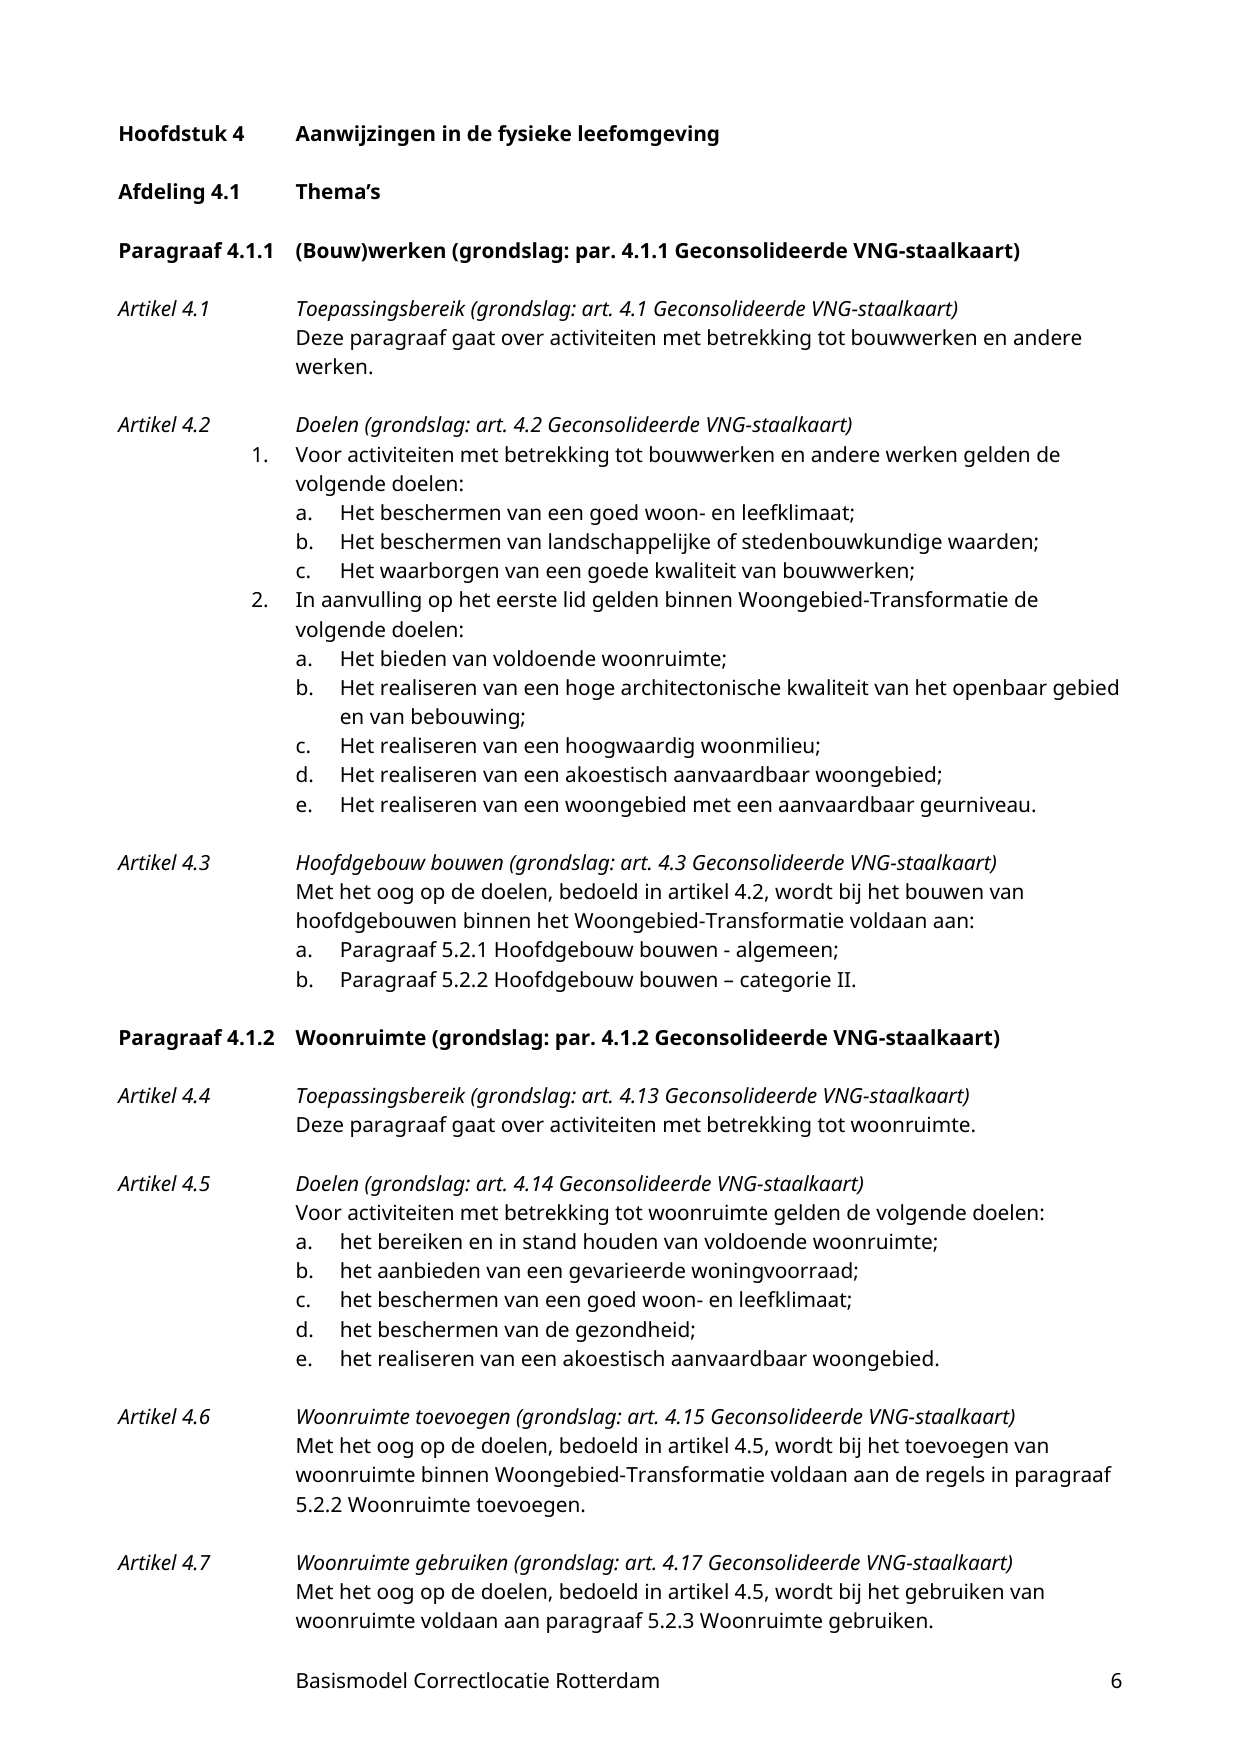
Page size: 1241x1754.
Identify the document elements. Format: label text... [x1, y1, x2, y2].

text c. Het realiseren van een hoogwaardig woonmilieu; [295, 731, 1122, 760]
subtitle Paragraaf 4.1.1 (Bouw)werken (grondslag: par. 4.1.1 Geconsolideerde VNG-staalkaart) [118, 235, 1122, 264]
text 2. In aanvulling op het eerste lid gelden binnen Woongebied-Transformatie de volgende doelen: [251, 585, 1122, 643]
subtitle Afdeling 4.1 Thema’s [118, 176, 1122, 206]
subtitle Artikel 4.5 Doelen (grondslag: art. 4.14 Geconsolideerde VNG-staalkaart) [118, 1168, 1122, 1197]
subtitle Hoofdstuk 4 Aanwijzingen in de fysieke leefomgeving [118, 118, 1122, 147]
text a. Het beschermen van een goed woon- en leefklimaat; [295, 497, 1122, 526]
text e. het realiseren van een akoestisch aanvaardbaar woongebied. [295, 1343, 1122, 1372]
text c. het beschermen van een goed woon- en leefklimaat; [295, 1285, 1122, 1314]
text Deze paragraaf gaat over activiteiten met betrekking tot bouwwerken en andere werken. [295, 322, 1122, 381]
subtitle Artikel 4.3 Hoofdgebouw bouwen (grondslag: art. 4.3 Geconsolideerde VNG-staalkaart) [118, 847, 1122, 876]
text d. Het realiseren van een akoestisch aanvaardbaar woongebied; [295, 760, 1122, 789]
text b. het aanbieden van een gevarieerde woningvoorraad; [295, 1256, 1122, 1285]
text Met het oog op de doelen, bedoeld in artikel 4.5, wordt bij het gebruiken van woonruimte voldaan aan paragraaf 5.2.3 Woonruimte gebruiken. [295, 1576, 1122, 1635]
subtitle Paragraaf 4.1.2 Woonruimte (grondslag: par. 4.1.2 Geconsolideerde VNG-staalkaart) [118, 1022, 1122, 1051]
subtitle Artikel 4.6 Woonruimte toevoegen (grondslag: art. 4.15 Geconsolideerde VNG-staalkaart) [118, 1401, 1122, 1431]
text d. het beschermen van de gezondheid; [295, 1314, 1122, 1343]
text Voor activiteiten met betrekking tot woonruimte gelden de volgende doelen: [295, 1197, 1122, 1226]
text Met het oog op de doelen, bedoeld in artikel 4.5, wordt bij het toevoegen van woonruimte binnen Woongebied-Transformatie voldaan aan de regels in paragraaf 5.2.2 Woonruimte toevoegen. [295, 1431, 1122, 1518]
text Met het oog op de doelen, bedoeld in artikel 4.2, wordt bij het bouwen van hoofdgebouwen binnen het Woongebied-Transformatie voldaan aan: [295, 876, 1122, 935]
subtitle Artikel 4.2 Doelen (grondslag: art. 4.2 Geconsolideerde VNG-staalkaart) [118, 410, 1122, 439]
text b. Paragraaf 5.2.2 Hoofdgebouw bouwen – categorie II. [295, 964, 1122, 993]
subtitle Artikel 4.7 Woonruimte gebruiken (grondslag: art. 4.17 Geconsolideerde VNG-staalkaart) [118, 1547, 1122, 1576]
text 1. Voor activiteiten met betrekking tot bouwwerken en andere werken gelden de volgende doelen: [251, 439, 1122, 497]
text b. Het realiseren van een hoge architectonische kwaliteit van het openbaar gebied en van bebouwing; [295, 672, 1122, 731]
text b. Het beschermen van landschappelijke of stedenbouwkundige waarden; [295, 526, 1122, 556]
text e. Het realiseren van een woongebied met een aanvaardbaar geurniveau. [295, 789, 1122, 818]
text a. het bereiken en in stand houden van voldoende woonruimte; [295, 1226, 1122, 1256]
subtitle Artikel 4.1 Toepassingsbereik (grondslag: art. 4.1 Geconsolideerde VNG-staalkaart) [118, 293, 1122, 322]
text c. Het waarborgen van een goede kwaliteit van bouwwerken; [295, 556, 1122, 585]
text a. Het bieden van voldoende woonruimte; [295, 643, 1122, 672]
text a. Paragraaf 5.2.1 Hoofdgebouw bouwen - algemeen; [295, 935, 1122, 964]
subtitle Artikel 4.4 Toepassingsbereik (grondslag: art. 4.13 Geconsolideerde VNG-staalkaart) [118, 1081, 1122, 1110]
text Deze paragraaf gaat over activiteiten met betrekking tot woonruimte. [295, 1110, 1122, 1139]
